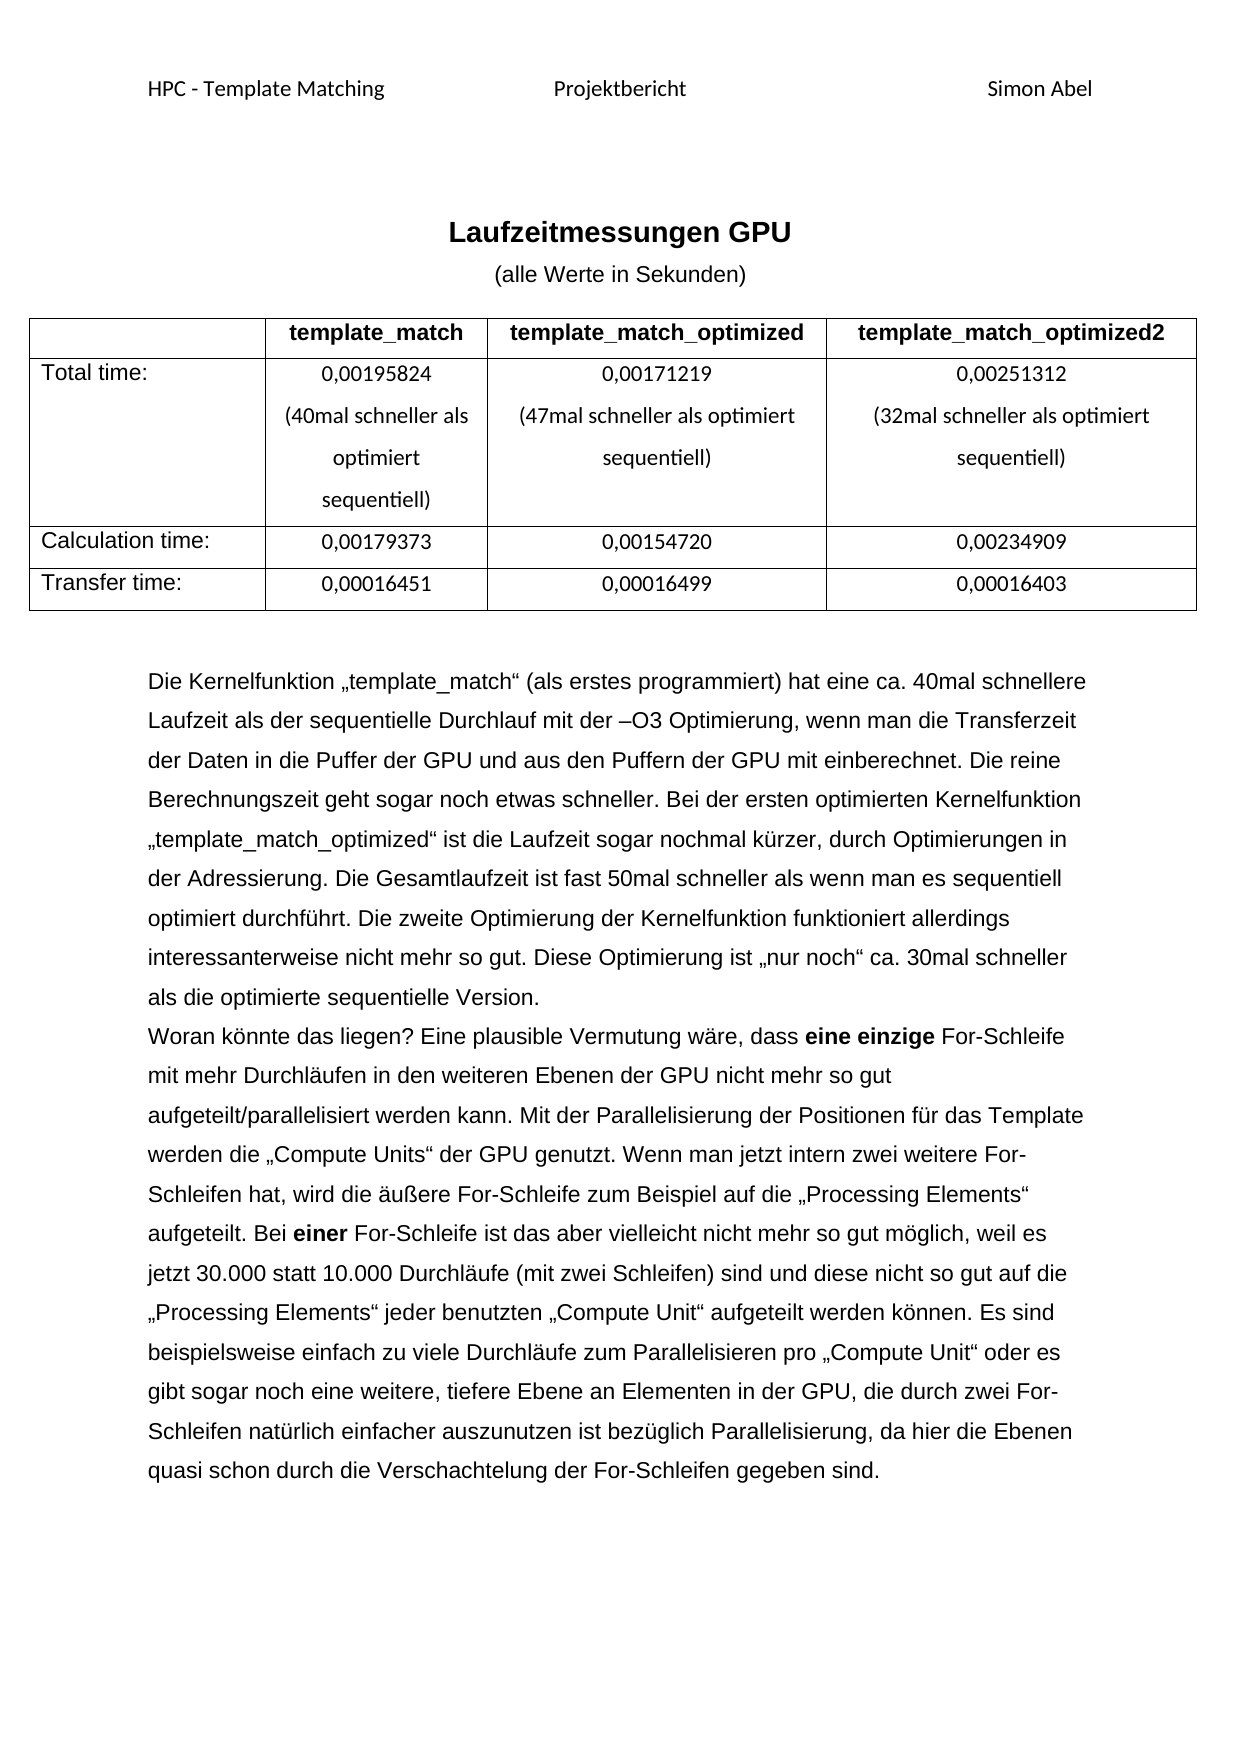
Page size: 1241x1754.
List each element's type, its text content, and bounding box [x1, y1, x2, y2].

table_cell 0,00016451 [266, 569, 487, 610]
text Die Kernelfunktion „template_match“ (als erstes programmiert) hat eine ca. 40mal schnellere Laufzeit als der sequentielle Durchlauf mit der –O3 Optimierung, wenn man die Transferzeit der Daten in die Puffer der GPU und aus den Puffern der GPU mit einberechnet. Die reine Berechnungszeit geht sogar noch etwas schneller. Bei der ersten optimierten Kernelfunktion „template_match_optimized“ ist die Laufzeit sogar nochmal kürzer, durch Optimierungen in der Adressierung. Die Gesamtlaufzeit ist fast 50mal schneller als wenn man es sequentiell optimiert durchführt. Die zweite Optimierung der Kernelfunktion funktioniert allerdings interessanterweise nicht mehr so gut. Diese Optimierung ist „nur noch“ ca. 30mal schneller als die optimierte sequentielle Version. Woran könnte das liegen? Eine plausible Vermutung wäre, dass eine einzige For-Schleife mit mehr Durchläufen in den weiteren Ebenen der GPU nicht mehr so gut aufgeteilt/parallelisiert werden kann. Mit der Parallelisierung der Positionen für das Template werden die „Compute Units“ der GPU genutzt. Wenn man jetzt intern zwei weitere For-Schleifen hat, wird die äußere For-Schleife zum Beispiel auf die „Processing Elements“ aufgeteilt. Bei einer For-Schleife ist das aber vielleicht nicht mehr so gut möglich, weil es jetzt 30.000 statt 10.000 Durchläufe (mit zwei Schleifen) sind und diese nicht so gut auf die „Processing Elements“ jeder benutzten „Compute Unit“ aufgeteilt werden können. Es sind beispielsweise einfach zu viele Durchläufe zum Parallelisieren pro „Compute Unit“ oder es gibt sogar noch eine weitere, tiefere Ebene an Elementen in der GPU, die durch zwei For-Schleifen natürlich einfacher auszunutzen ist bezüglich Parallelisierung, da hier die Ebenen quasi schon durch die Verschachtelung der For-Schleifen gegeben sind. [148, 668, 1093, 1483]
text Laufzeitmessungen GPU (alle Werte in Sekunden) [148, 214, 1093, 288]
table_cell 0,00195824 (40mal schneller als optimiert sequentiell) [266, 359, 487, 526]
table_cell 0,00171219 (47mal schneller als optimiert sequentiell) [488, 359, 826, 526]
table_header template_match [266, 319, 487, 358]
table_cell 0,00234909 [827, 527, 1196, 568]
table_header template_match_optimized2 [827, 319, 1196, 358]
table_header template_match_optimized [488, 319, 826, 358]
table_cell 0,00016499 [488, 569, 826, 610]
table_cell 0,00154720 [488, 527, 826, 568]
table_cell 0,00251312 (32mal schneller als optimiert sequentiell) [827, 359, 1196, 526]
table_cell Calculation time: [30, 527, 265, 568]
table_cell 0,00179373 [266, 527, 487, 568]
table_header [30, 319, 265, 358]
table_cell 0,00016403 [827, 569, 1196, 610]
table_cell Total time: [30, 359, 265, 526]
table_cell Transfer time: [30, 569, 265, 610]
